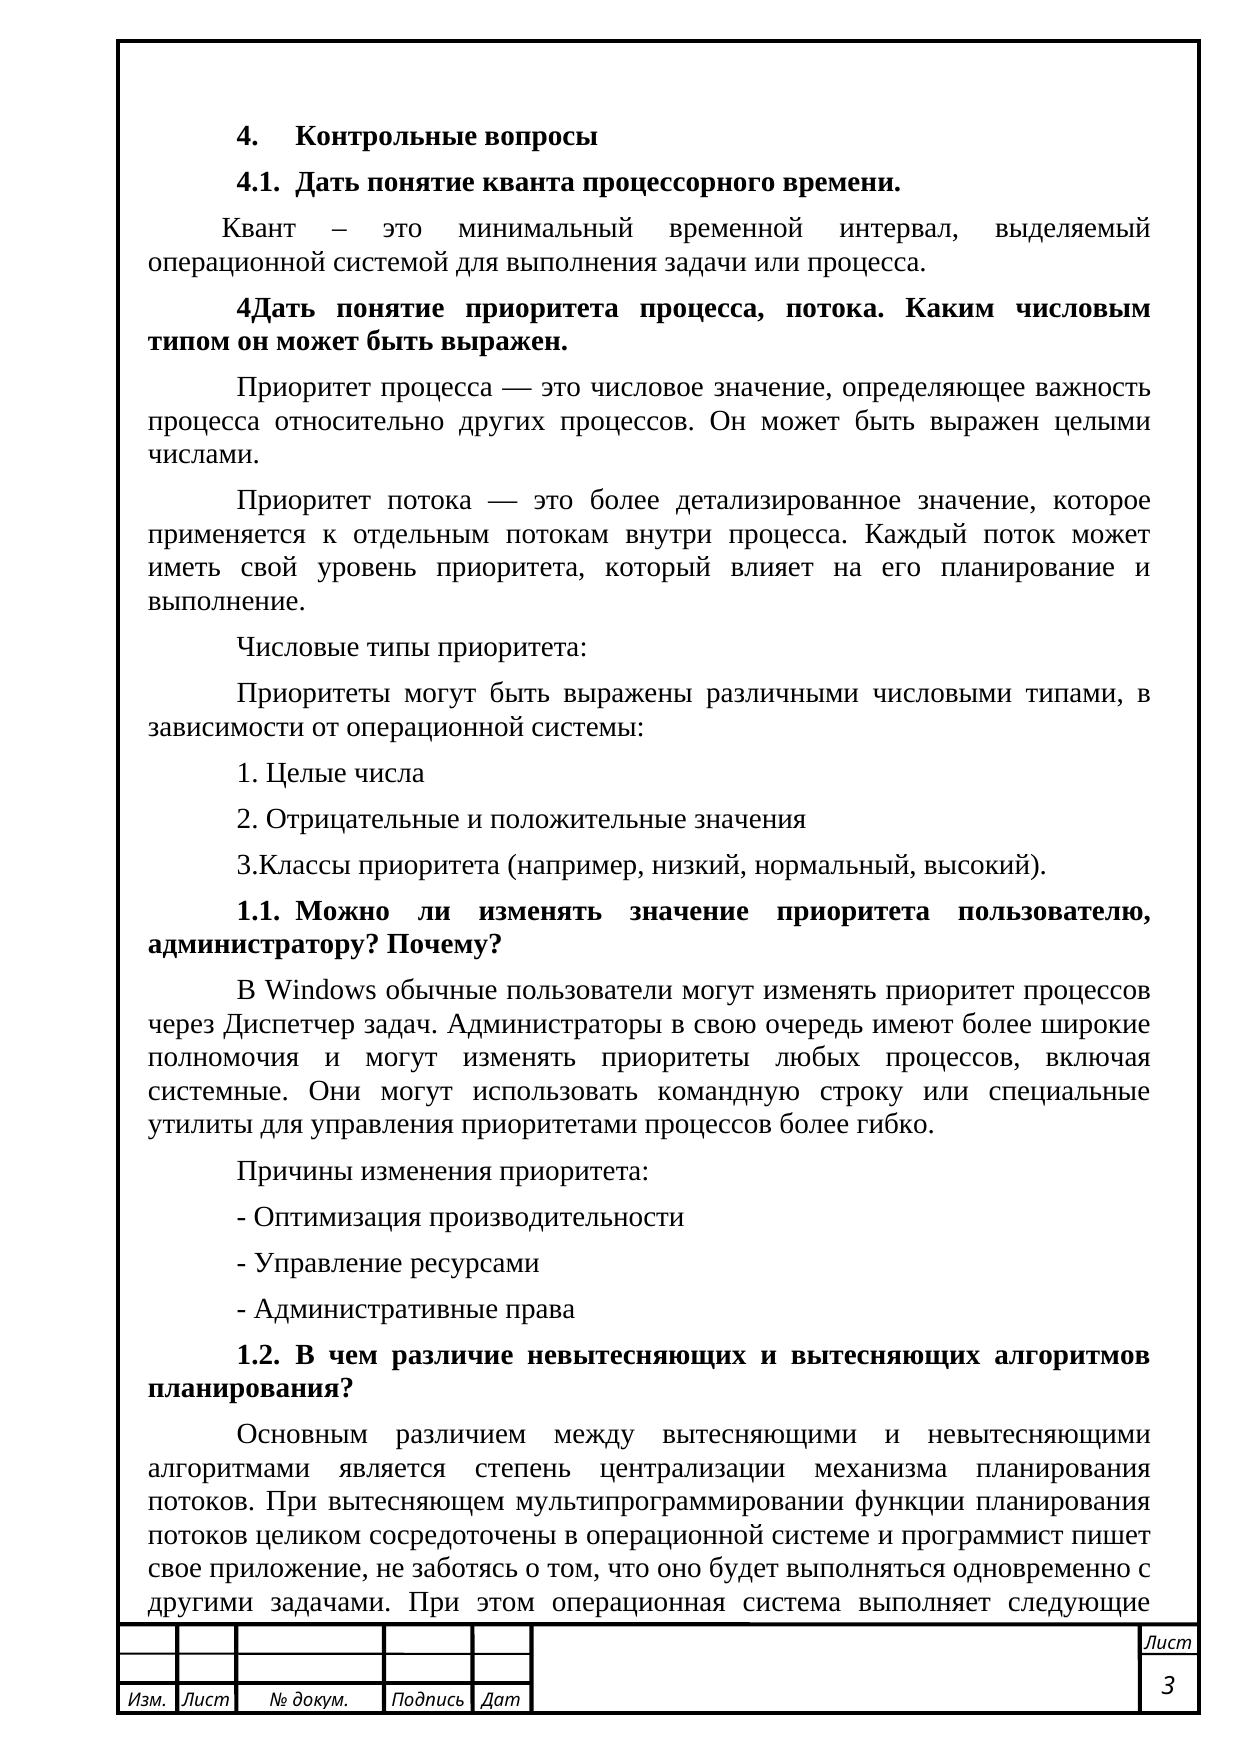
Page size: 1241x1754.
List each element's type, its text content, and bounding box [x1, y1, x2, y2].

text - Управление ресурсами [148, 1245, 1152, 1278]
list Контрольные вопросы [148, 118, 1152, 152]
text 1. Целые числа [148, 755, 1152, 788]
text 2. Отрицательные и положительные значения [148, 801, 1152, 834]
text - Оптимизация производительности [148, 1199, 1152, 1232]
text - Административные права [148, 1291, 1152, 1324]
text 4Дать понятие приоритета процесса, потока. Каким числовым типом он может быть выражен. [148, 290, 1152, 357]
text Приоритет потока — это более детализированное значение, которое применяется к отдельным потокам внутри процесса. Каждый поток может иметь свой уровень приоритета, который влияет на его планирование и выполнение. [148, 482, 1152, 617]
text В Windows обычные пользователи могут изменять приоритет процессов через Диспетчер задач. Администраторы в свою очередь имеют более широкие полномочия и могут изменять приоритеты любых процессов, включая системные. Они могут использовать командную строку или специальные утилиты для управления приоритетами процессов более гибко. [148, 972, 1152, 1140]
text Приоритеты могут быть выражены различными числовыми типами, в зависимости от операционной системы: [148, 675, 1152, 742]
text Причины изменения приоритета: [148, 1153, 1152, 1186]
list В чем различие невытесняющих и вытесняющих алгоритмов планирования? [148, 1337, 1152, 1404]
list Дать понятие кванта процессорного времени. [148, 164, 1152, 198]
text 3.Классы приоритета (например, низкий, нормальный, высокий). [148, 847, 1152, 880]
text Квант – это минимальный временной интервал, выделяемый операционной системой для выполнения задачи или процесса. [148, 210, 1152, 277]
list Можно ли изменять значение приоритета пользователю, администратору? Почему? [148, 893, 1152, 960]
text Числовые типы приоритета: [148, 629, 1152, 663]
text Приоритет процесса — это числовое значение, определяющее важность процесса относительно других процессов. Он может быть выражен целыми числами. [148, 369, 1152, 470]
